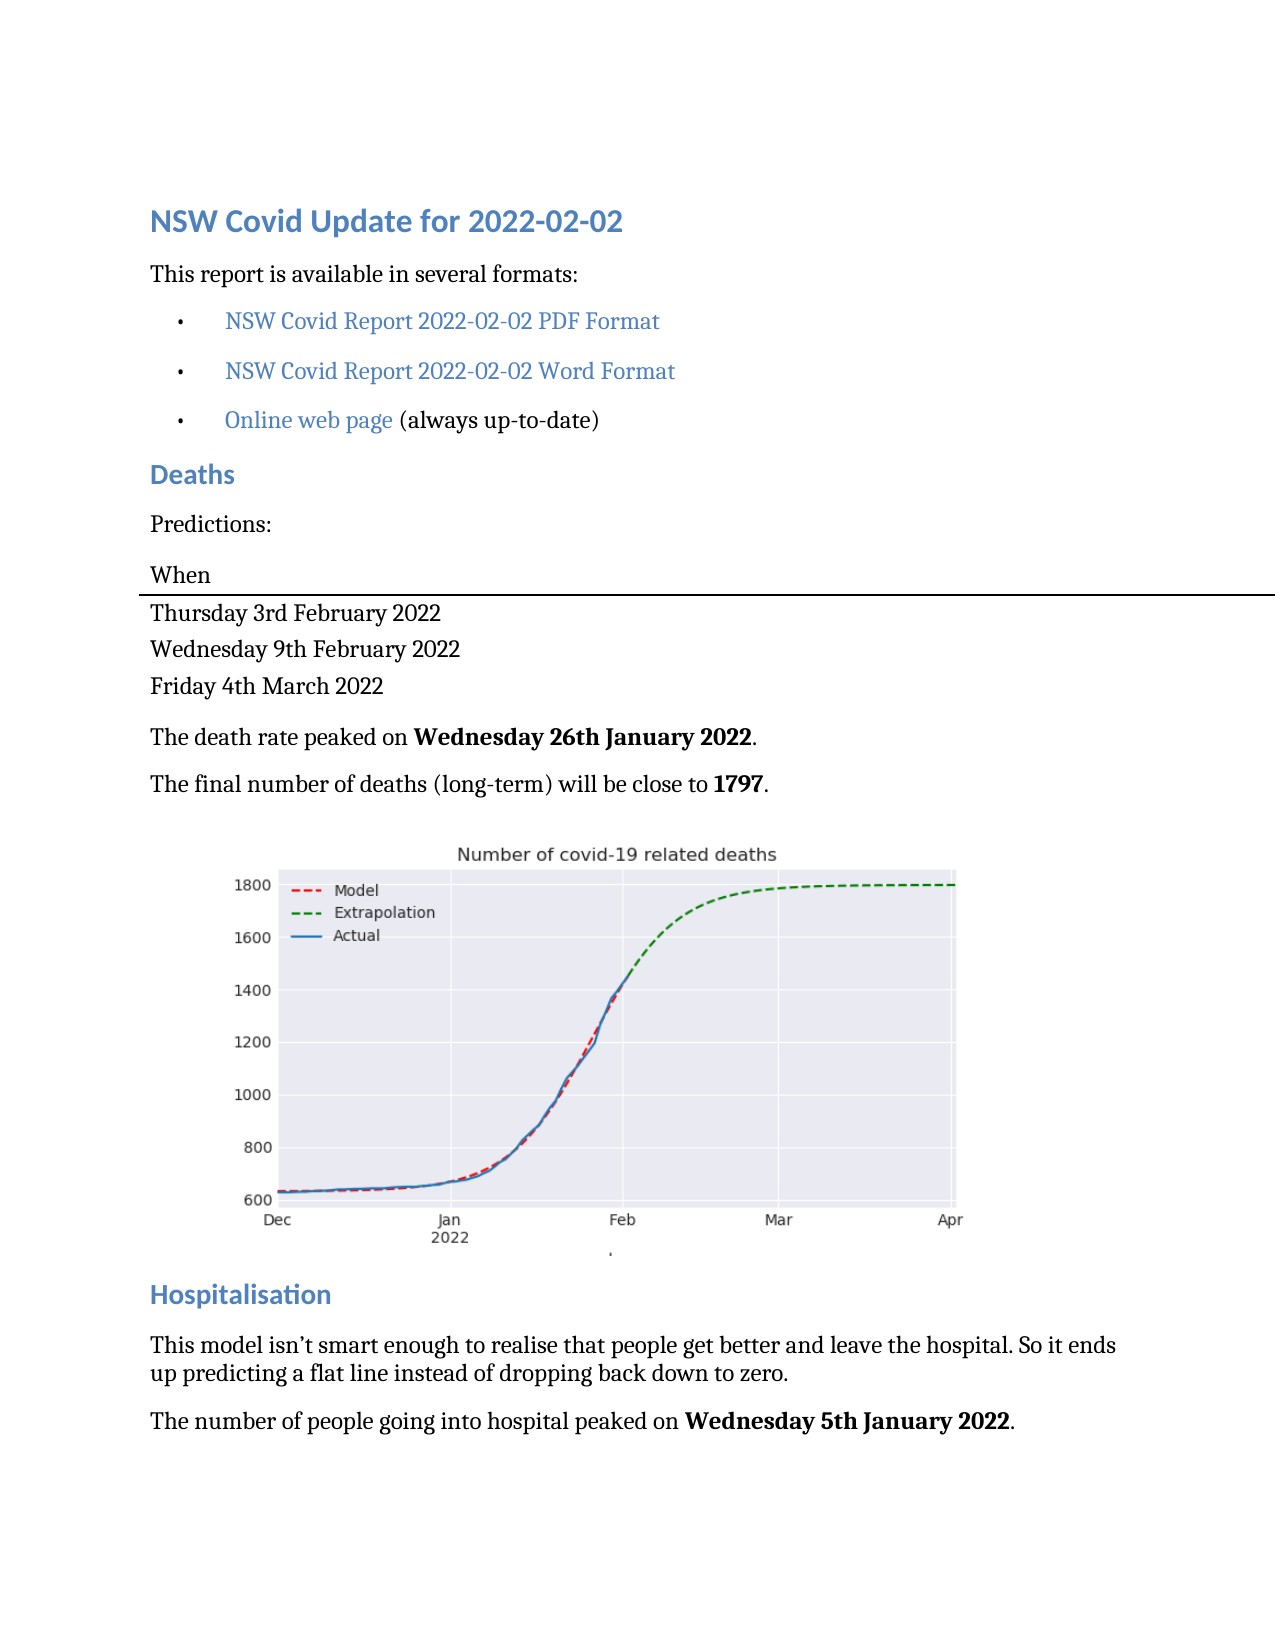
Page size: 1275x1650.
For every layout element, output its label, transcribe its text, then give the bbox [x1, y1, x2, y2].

list NSW Covid Report 2022-02-02 PDF Format [175, 307, 1125, 336]
list Online web page (always up-to-date) [175, 406, 1125, 435]
text This model isn’t smart enough to realise that people get better and leave the hospital. So it ends up predicting a flat line instead of dropping back down to zero. [150, 1331, 1125, 1388]
text Predictions: [150, 510, 1125, 539]
table_cell Friday 4th March 2022 [139, 668, 1275, 704]
text The final number of deaths (long-term) will be close to 1797. [150, 770, 1125, 799]
text The number of people going into hospital peaked on Wednesday 5th January 2022. [150, 1407, 1125, 1436]
subtitle Deaths [150, 456, 1125, 491]
table_cell Wednesday 9th February 2022 [139, 632, 1275, 668]
subtitle Hospitalisation [150, 1276, 1125, 1312]
subtitle NSW Covid Update for 2022-02-02 [150, 200, 1125, 241]
picture [168, 817, 1044, 1256]
text This report is available in several formats: [150, 259, 1125, 288]
table_cell Thursday 3rd February 2022 [139, 596, 1275, 632]
list NSW Covid Report 2022-02-02 Word Format [175, 357, 1125, 385]
table_header When [139, 558, 1275, 594]
text The death rate peaked on Wednesday 26th January 2022. [150, 723, 1125, 752]
